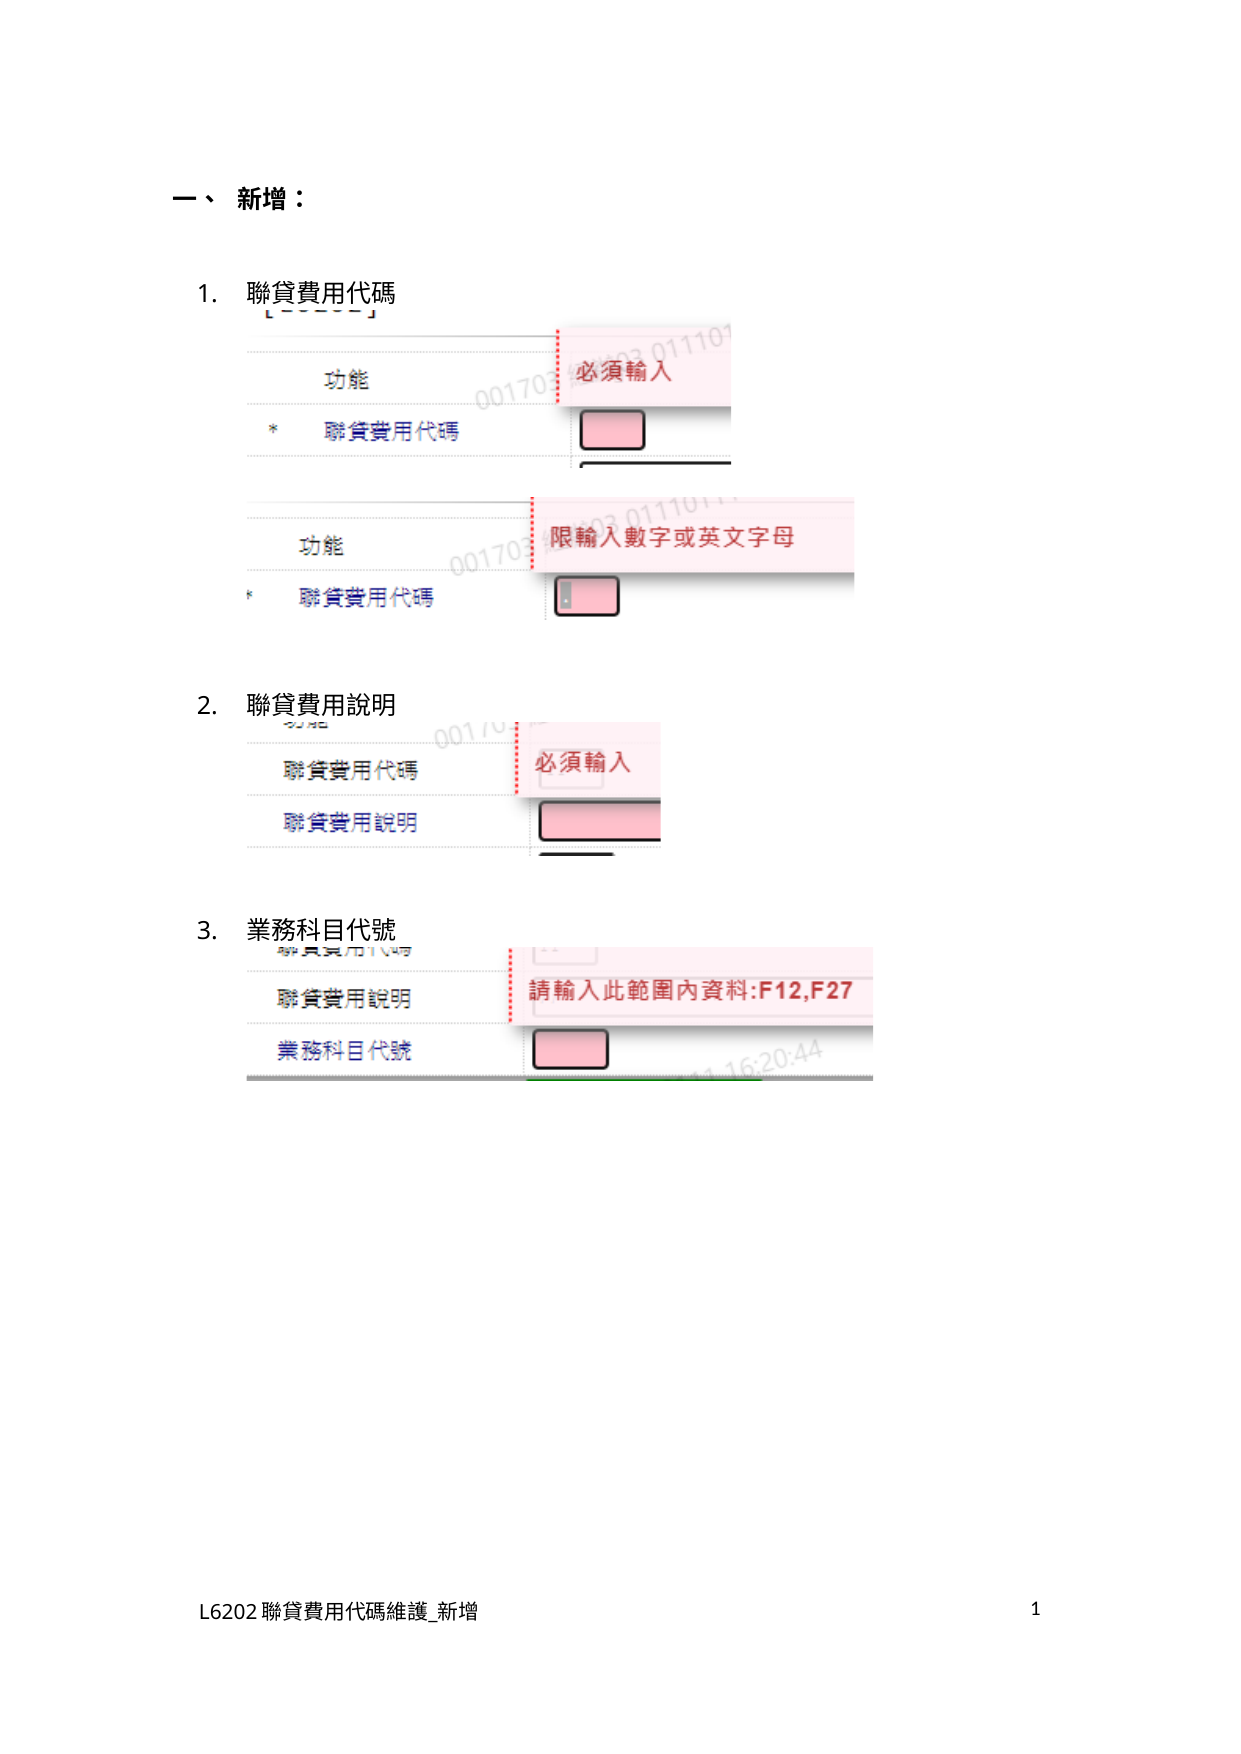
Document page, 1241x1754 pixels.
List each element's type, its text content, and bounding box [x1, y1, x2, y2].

subtitle 新增： [173, 179, 1053, 216]
list 聯貸費用說明 [197, 685, 1053, 722]
list 聯貸費用代碼 [197, 272, 1053, 310]
picture [246, 947, 874, 1081]
list 業務科目代號 [197, 910, 1053, 947]
picture [246, 310, 732, 468]
picture [246, 497, 855, 620]
picture [246, 722, 661, 856]
